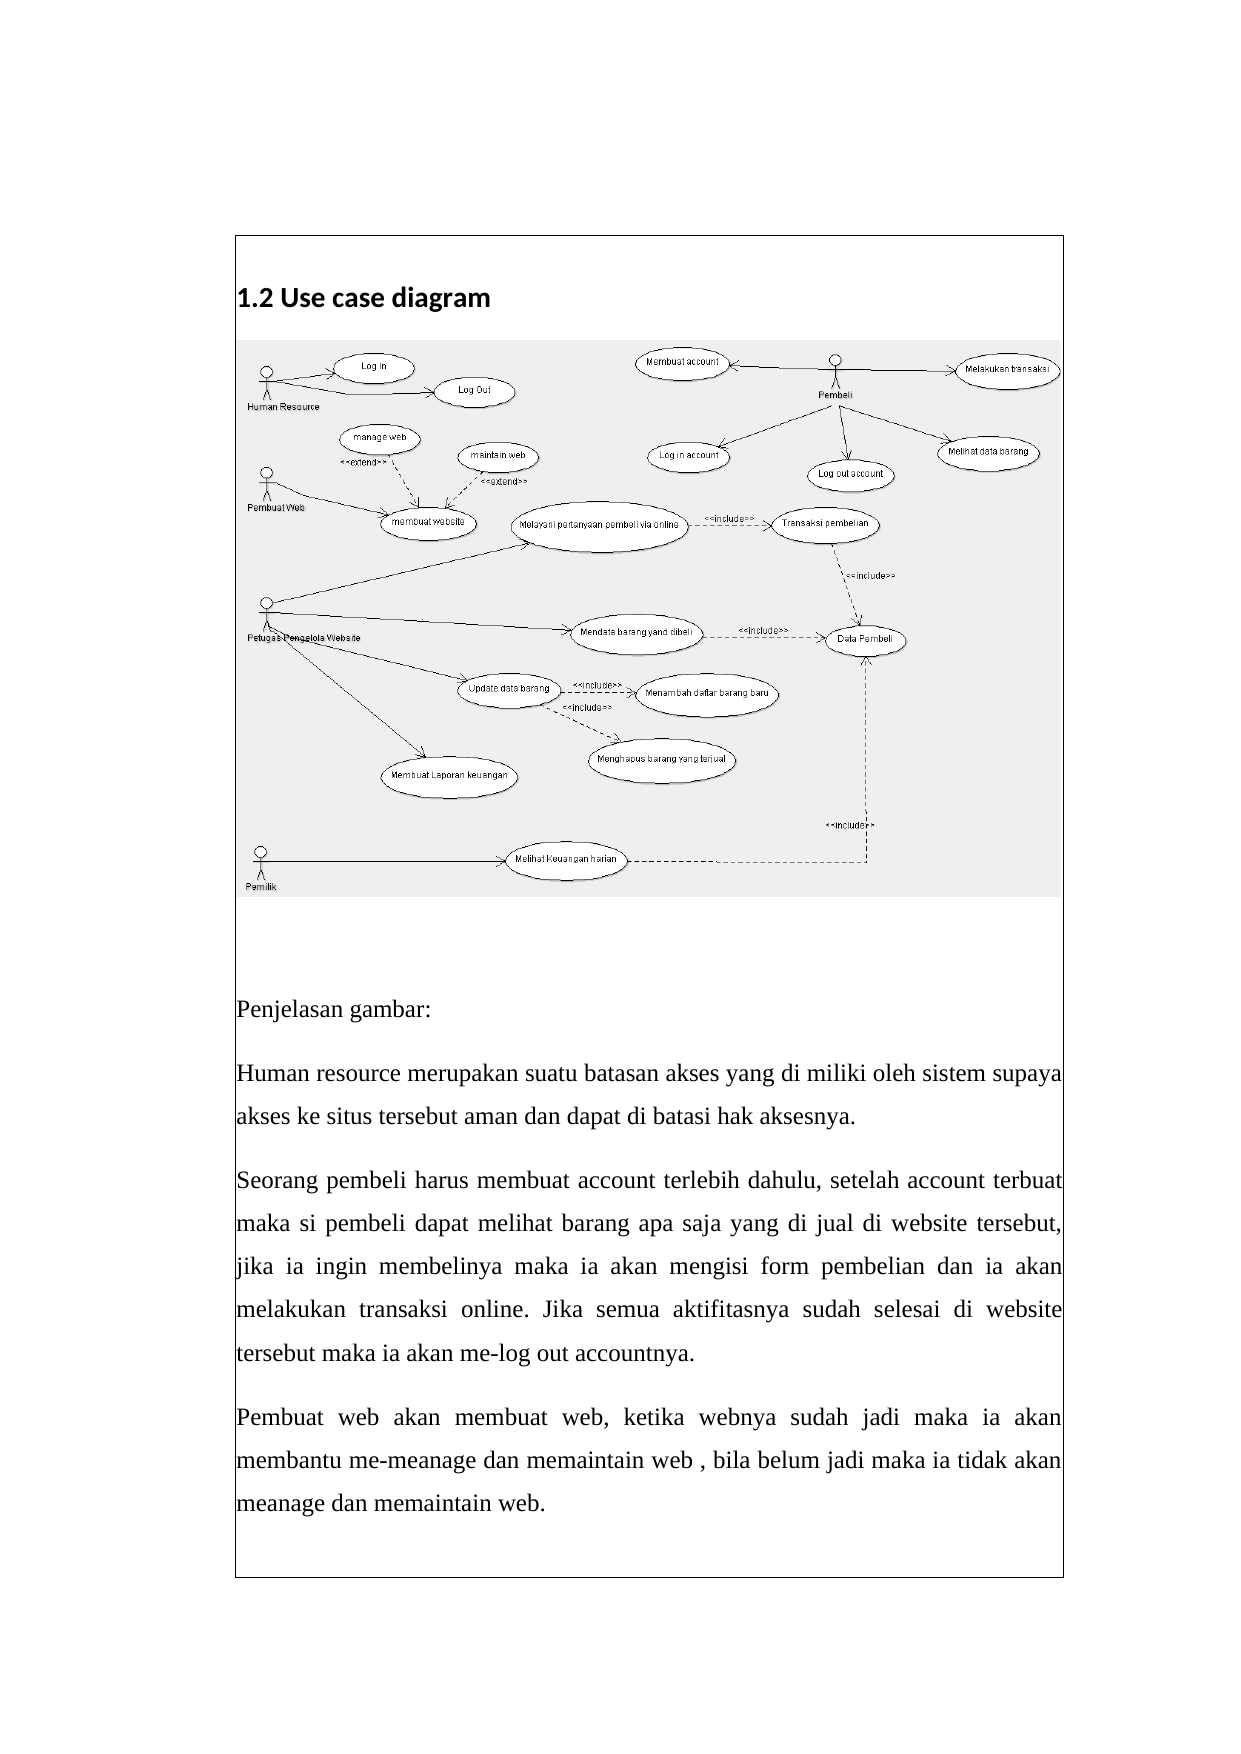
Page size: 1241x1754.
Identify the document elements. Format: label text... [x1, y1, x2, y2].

text 1.2 Use case diagram [236, 279, 1063, 315]
text Human resource merupakan suatu batasan akses yang di miliki oleh sistem supaya akses ke situs tersebut aman dan dapat di batasi hak aksesnya. [236, 1058, 1063, 1130]
text Pembuat web akan membuat web, ketika webnya sudah jadi maka ia akan membantu me-meanage dan memaintain web , bila belum jadi maka ia tidak akan meanage dan memaintain web. [236, 1402, 1063, 1517]
picture [236, 340, 1060, 897]
text Seorang pembeli harus membuat account terlebih dahulu, setelah account terbuat maka si pembeli dapat melihat barang apa saja yang di jual di website tersebut, jika ia ingin membelinya maka ia akan mengisi form pembelian dan ia akan melakukan transaksi online. Jika semua aktifitasnya sudah selesai di website tersebut maka ia akan me-log out accountnya. [236, 1165, 1063, 1366]
text Penjelasan gambar: [236, 994, 1063, 1023]
